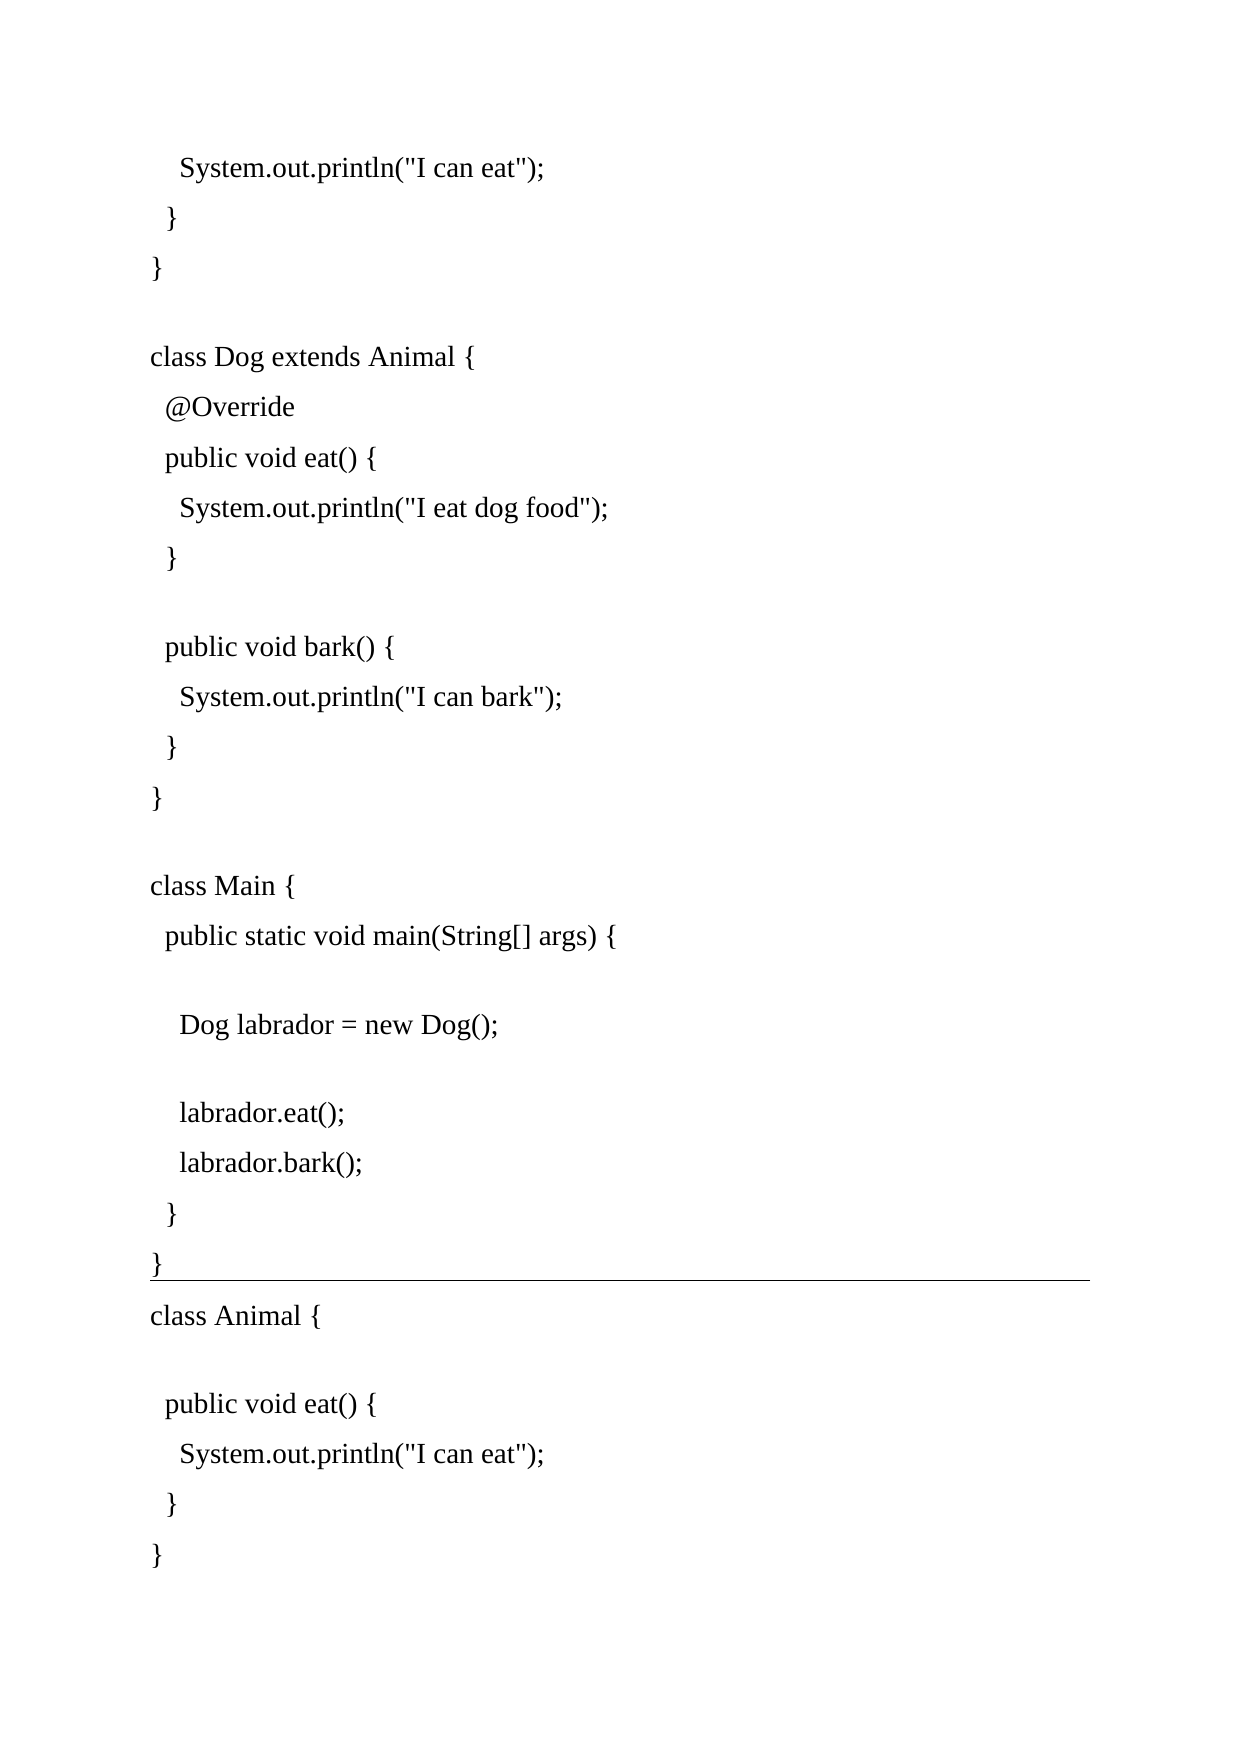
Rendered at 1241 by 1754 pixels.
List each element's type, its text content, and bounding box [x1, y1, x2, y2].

text public void bark() { [150, 629, 1090, 662]
text public void eat() { [150, 1386, 1090, 1419]
text class Main { [150, 868, 1090, 902]
text System.out.println("I can bark"); [150, 679, 1090, 713]
text } [150, 729, 1090, 763]
text } [150, 540, 1090, 574]
text } [150, 1487, 1090, 1520]
text } [150, 1537, 1090, 1571]
text labrador.bark(); [150, 1146, 1090, 1179]
text public void eat() { [150, 440, 1090, 473]
text public static void main(String[] args) { [150, 918, 1090, 952]
text } [150, 200, 1090, 234]
text } [150, 1246, 1090, 1280]
text class Animal { [150, 1298, 1090, 1331]
text } [150, 1196, 1090, 1229]
text System.out.println("I eat dog food"); [150, 490, 1090, 523]
text } [150, 780, 1090, 813]
text Dog labrador = new Dog(); [150, 1007, 1090, 1040]
text System.out.println("I can eat"); [150, 150, 1090, 183]
text labrador.eat(); [150, 1095, 1090, 1129]
text class Dog extends Animal { [150, 339, 1090, 373]
text System.out.println("I can eat"); [150, 1436, 1090, 1470]
text @Override [150, 389, 1090, 423]
text } [150, 251, 1090, 284]
